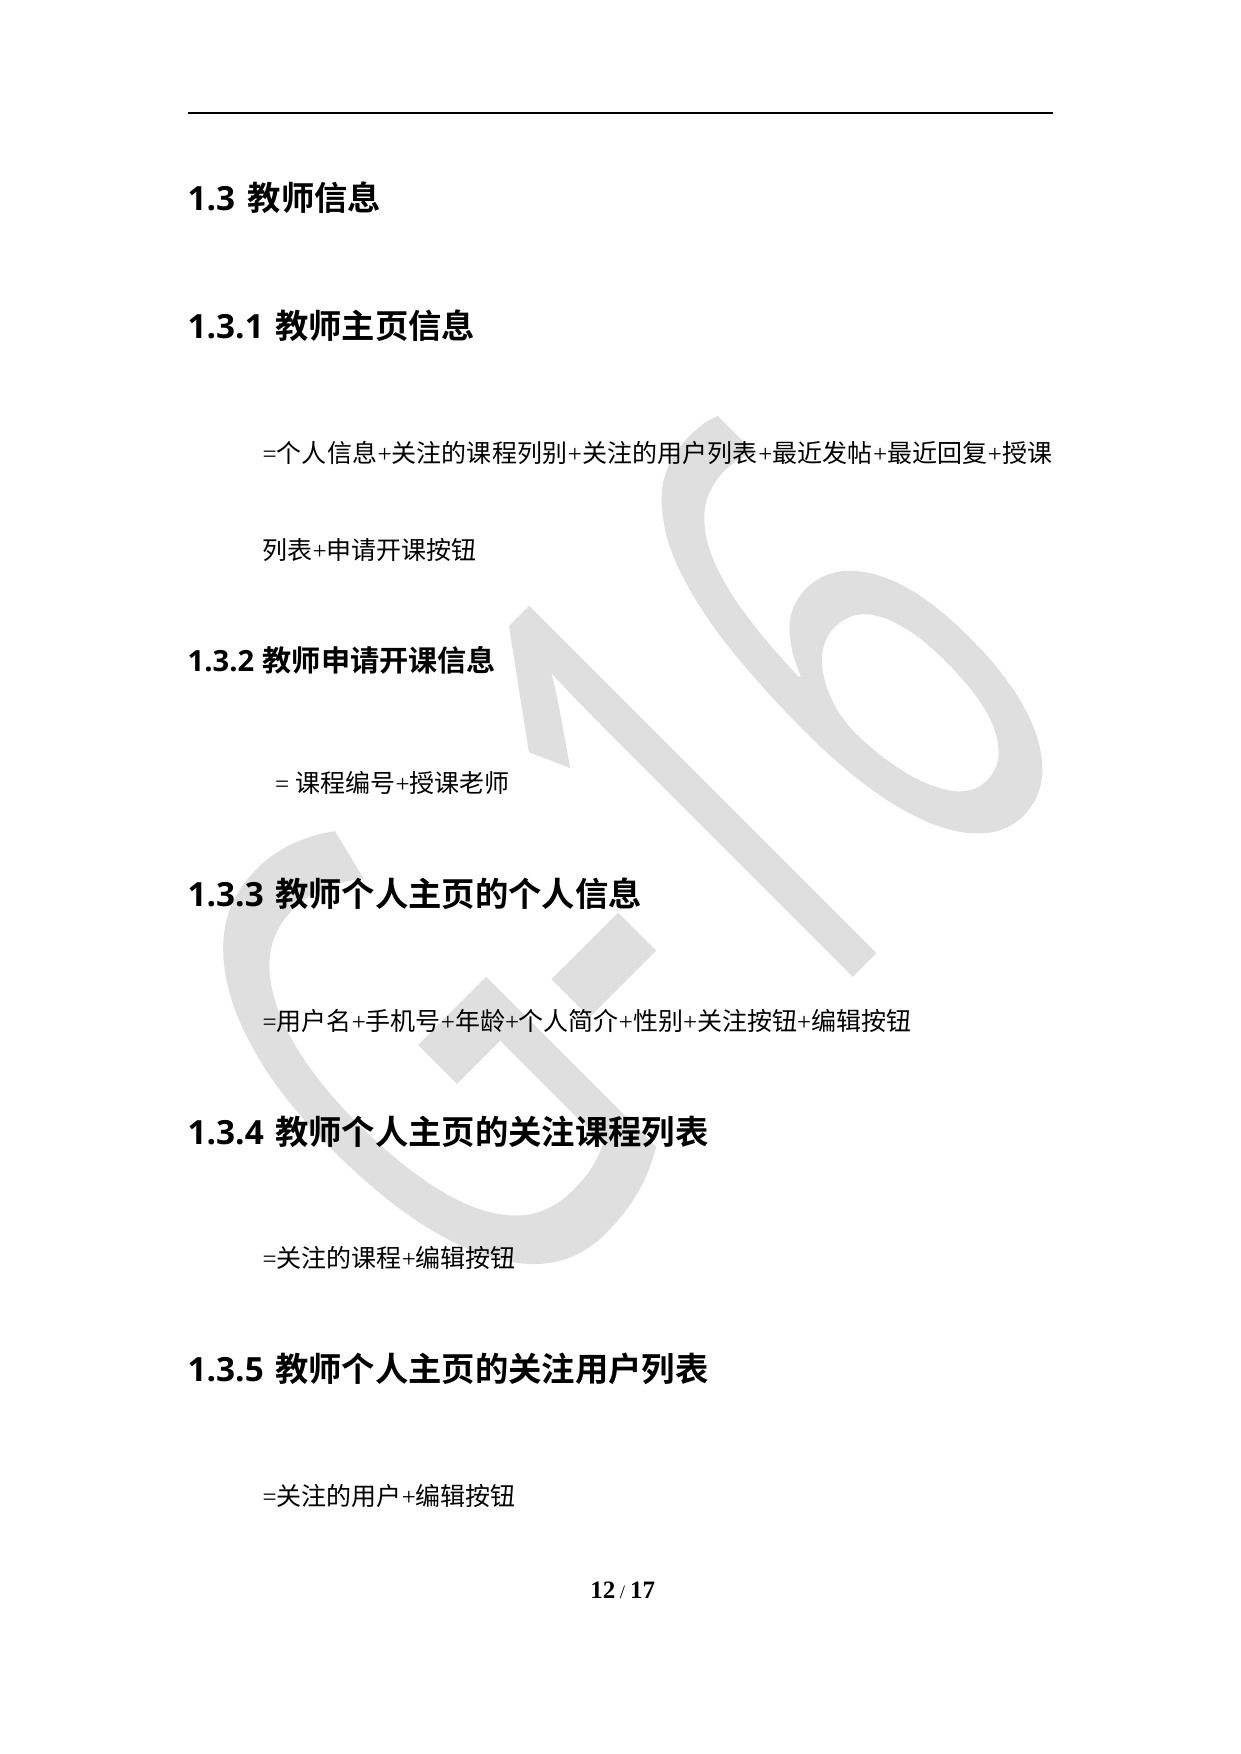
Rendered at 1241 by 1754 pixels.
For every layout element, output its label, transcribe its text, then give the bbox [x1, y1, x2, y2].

subtitle 教师申请开课信息 [187, 626, 1053, 691]
subtitle 教师个人主页的关注课程列表 [187, 1097, 1053, 1162]
subtitle 教师主页信息 [187, 291, 1053, 356]
subtitle 教师个人主页的关注用户列表 [187, 1335, 1053, 1400]
subtitle 教师信息 [187, 164, 1053, 229]
text =关注的用户+编辑按钮 [262, 1462, 1053, 1527]
subtitle 教师个人主页的个人信息 [187, 859, 1053, 924]
text = 课程编号+授课老师 [231, 749, 1053, 814]
text =关注的课程+编辑按钮 [262, 1224, 1053, 1289]
text =个人信息+关注的课程列别+关注的用户列表+最近发帖+最近回复+授课列表+申请开课按钮 [262, 419, 1053, 581]
text =用户名+手机号+年龄+个人简介+性别+关注按钮+编辑按钮 [262, 987, 1053, 1052]
